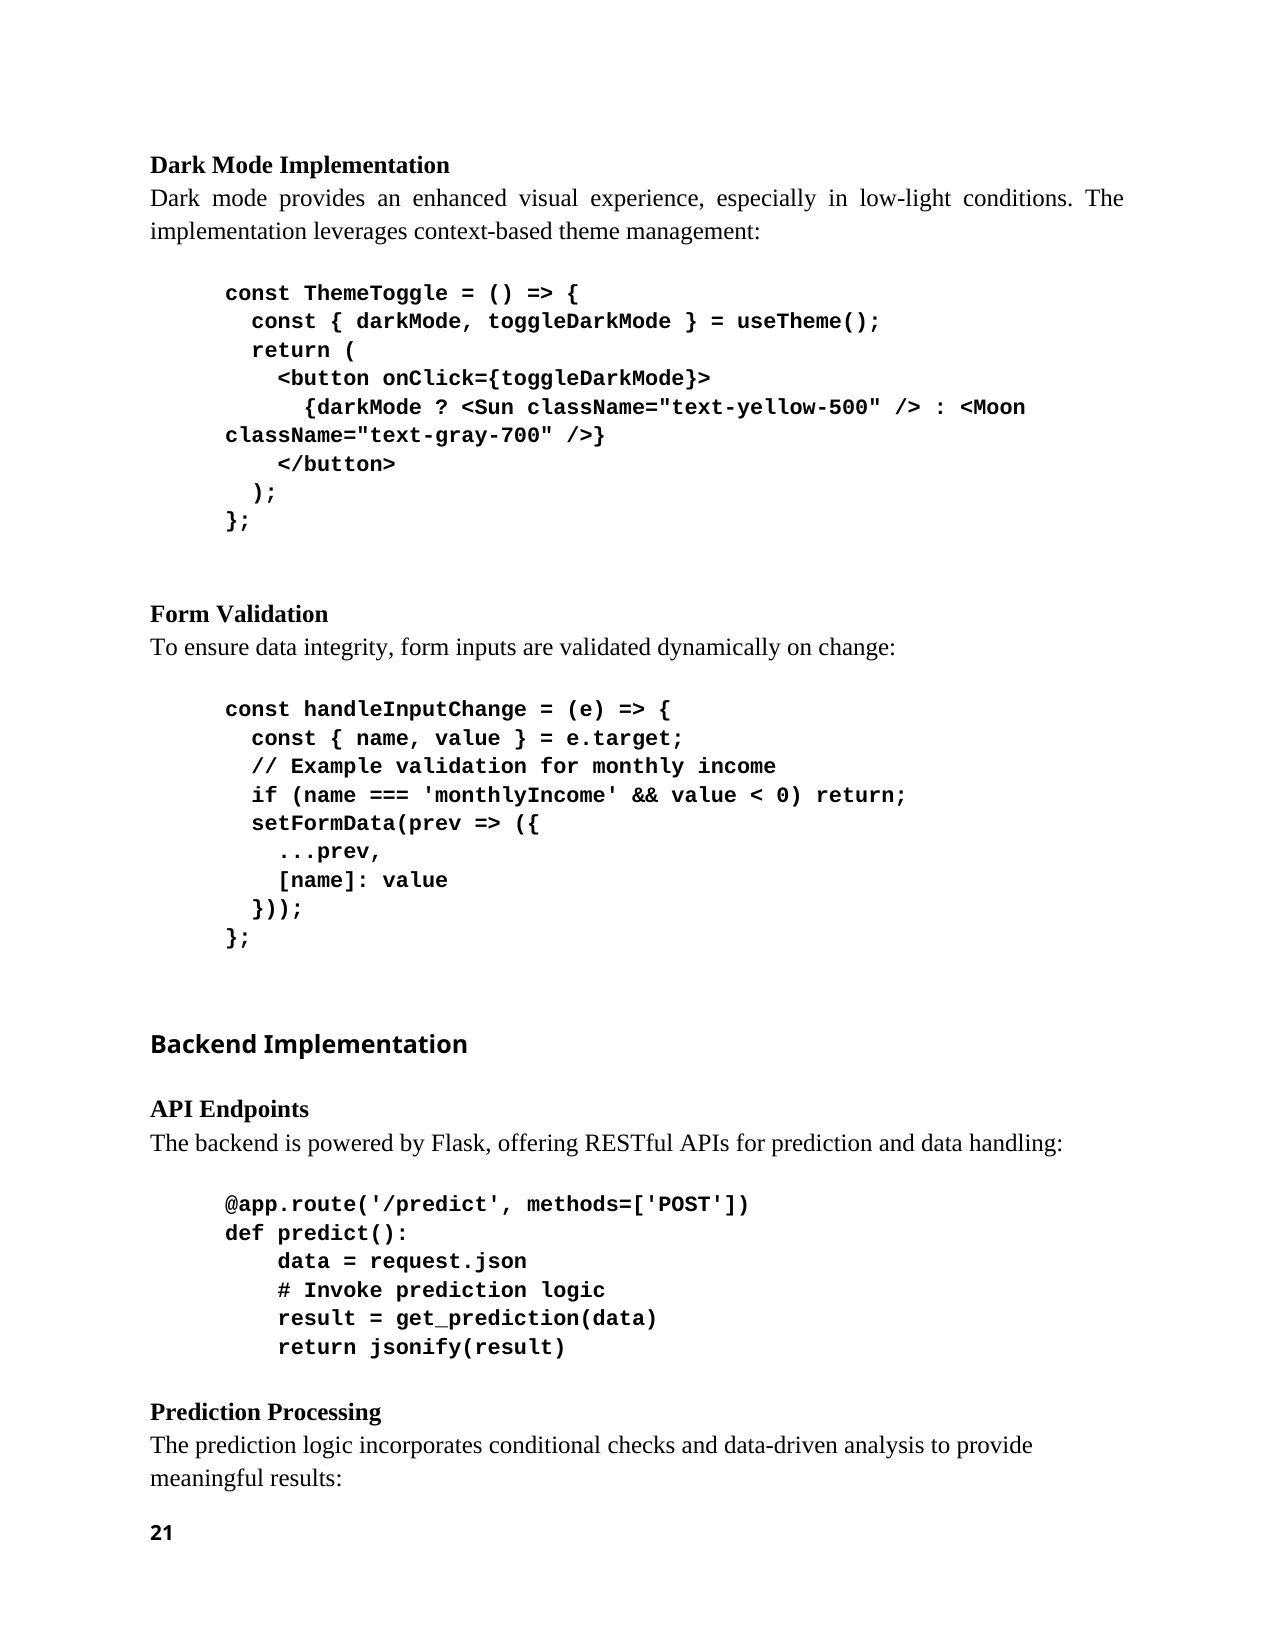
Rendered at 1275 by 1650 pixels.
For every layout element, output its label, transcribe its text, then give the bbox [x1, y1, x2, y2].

text @app.route('/predict', methods=['POST']) [225, 1194, 1125, 1218]
text if (name === 'monthlyIncome' && value < 0) return; [225, 784, 1125, 809]
text return jsonify(result) [225, 1336, 1125, 1361]
text })); [225, 898, 1125, 922]
text The backend is powered by Flask, offering RESTful APIs for prediction and data handling: [150, 1128, 1125, 1156]
text const ThemeToggle = () => { [225, 282, 1125, 307]
text <button onClick={toggleDarkMode}> [225, 367, 1125, 392]
text data = request.json [225, 1251, 1125, 1275]
text // Example validation for monthly income [225, 755, 1125, 780]
text const { name, value } = e.target; [225, 727, 1125, 752]
text </button> [225, 453, 1125, 477]
subtitle Prediction Processing [150, 1397, 1125, 1426]
text ); [225, 481, 1125, 506]
text const handleInputChange = (e) => { [225, 698, 1125, 723]
text The prediction logic incorporates conditional checks and data-driven analysis to provide meaningful results: [150, 1430, 1125, 1492]
subtitle Backend Implementation [150, 1027, 1125, 1061]
text result = get_prediction(data) [225, 1307, 1125, 1332]
text {darkMode ? <Sun className="text-yellow-500" /> : <Moon className="text-gray-700" />} [225, 396, 1125, 449]
text }; [225, 926, 1125, 951]
text const { darkMode, toggleDarkMode } = useTheme(); [225, 311, 1125, 335]
text }; [225, 509, 1125, 534]
text To ensure data integrity, form inputs are validated dynamically on change: [150, 632, 1125, 661]
text setFormData(prev => ({ [225, 812, 1125, 837]
text [name]: value [225, 869, 1125, 894]
text ...prev, [225, 841, 1125, 866]
subtitle API Endpoints [150, 1094, 1125, 1123]
subtitle Form Validation [150, 599, 1125, 628]
text return ( [225, 339, 1125, 364]
text # Invoke prediction logic [225, 1279, 1125, 1304]
subtitle Dark Mode Implementation [150, 150, 1125, 179]
text Dark mode provides an enhanced visual experience, especially in low-light conditions. The implementation leverages context-based theme management: [150, 183, 1125, 245]
text def predict(): [225, 1222, 1125, 1247]
